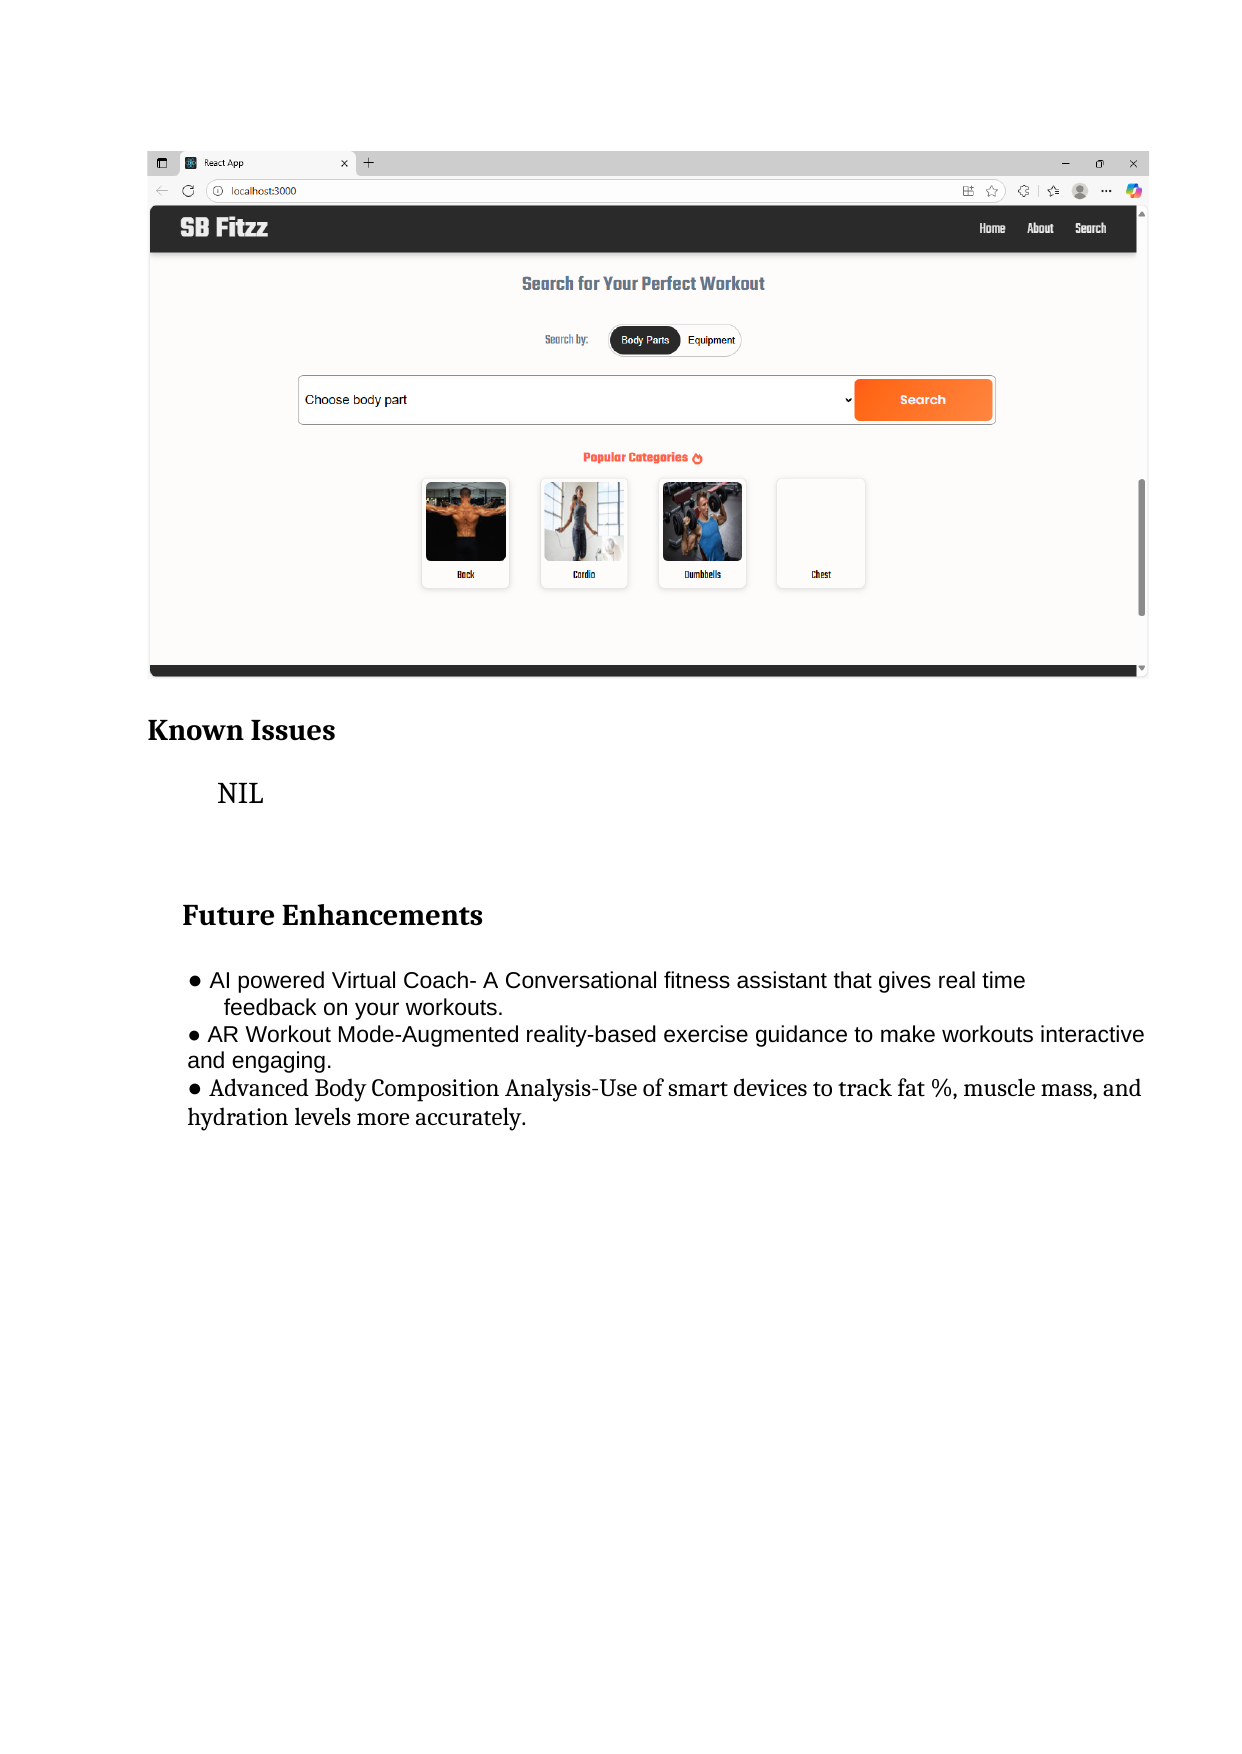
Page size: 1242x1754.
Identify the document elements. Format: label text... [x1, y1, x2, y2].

text ● AR Workout Mode-Augmented reality-based exercise guidance to make workouts interactive and engaging. [187, 1021, 1151, 1073]
text Known Issues [147, 713, 1151, 747]
text ● Advanced Body Composition Analysis-Use of smart devices to track fat %, muscle mass, and hydration levels more accurately. [187, 1073, 1151, 1132]
picture [147, 151, 1150, 679]
text NIL [217, 776, 1151, 811]
text Future Enhancements [149, 898, 1151, 933]
text ● AI powered Virtual Coach- A Conversational fitness assistant that gives real time feedback on your workouts. [187, 965, 1056, 1020]
